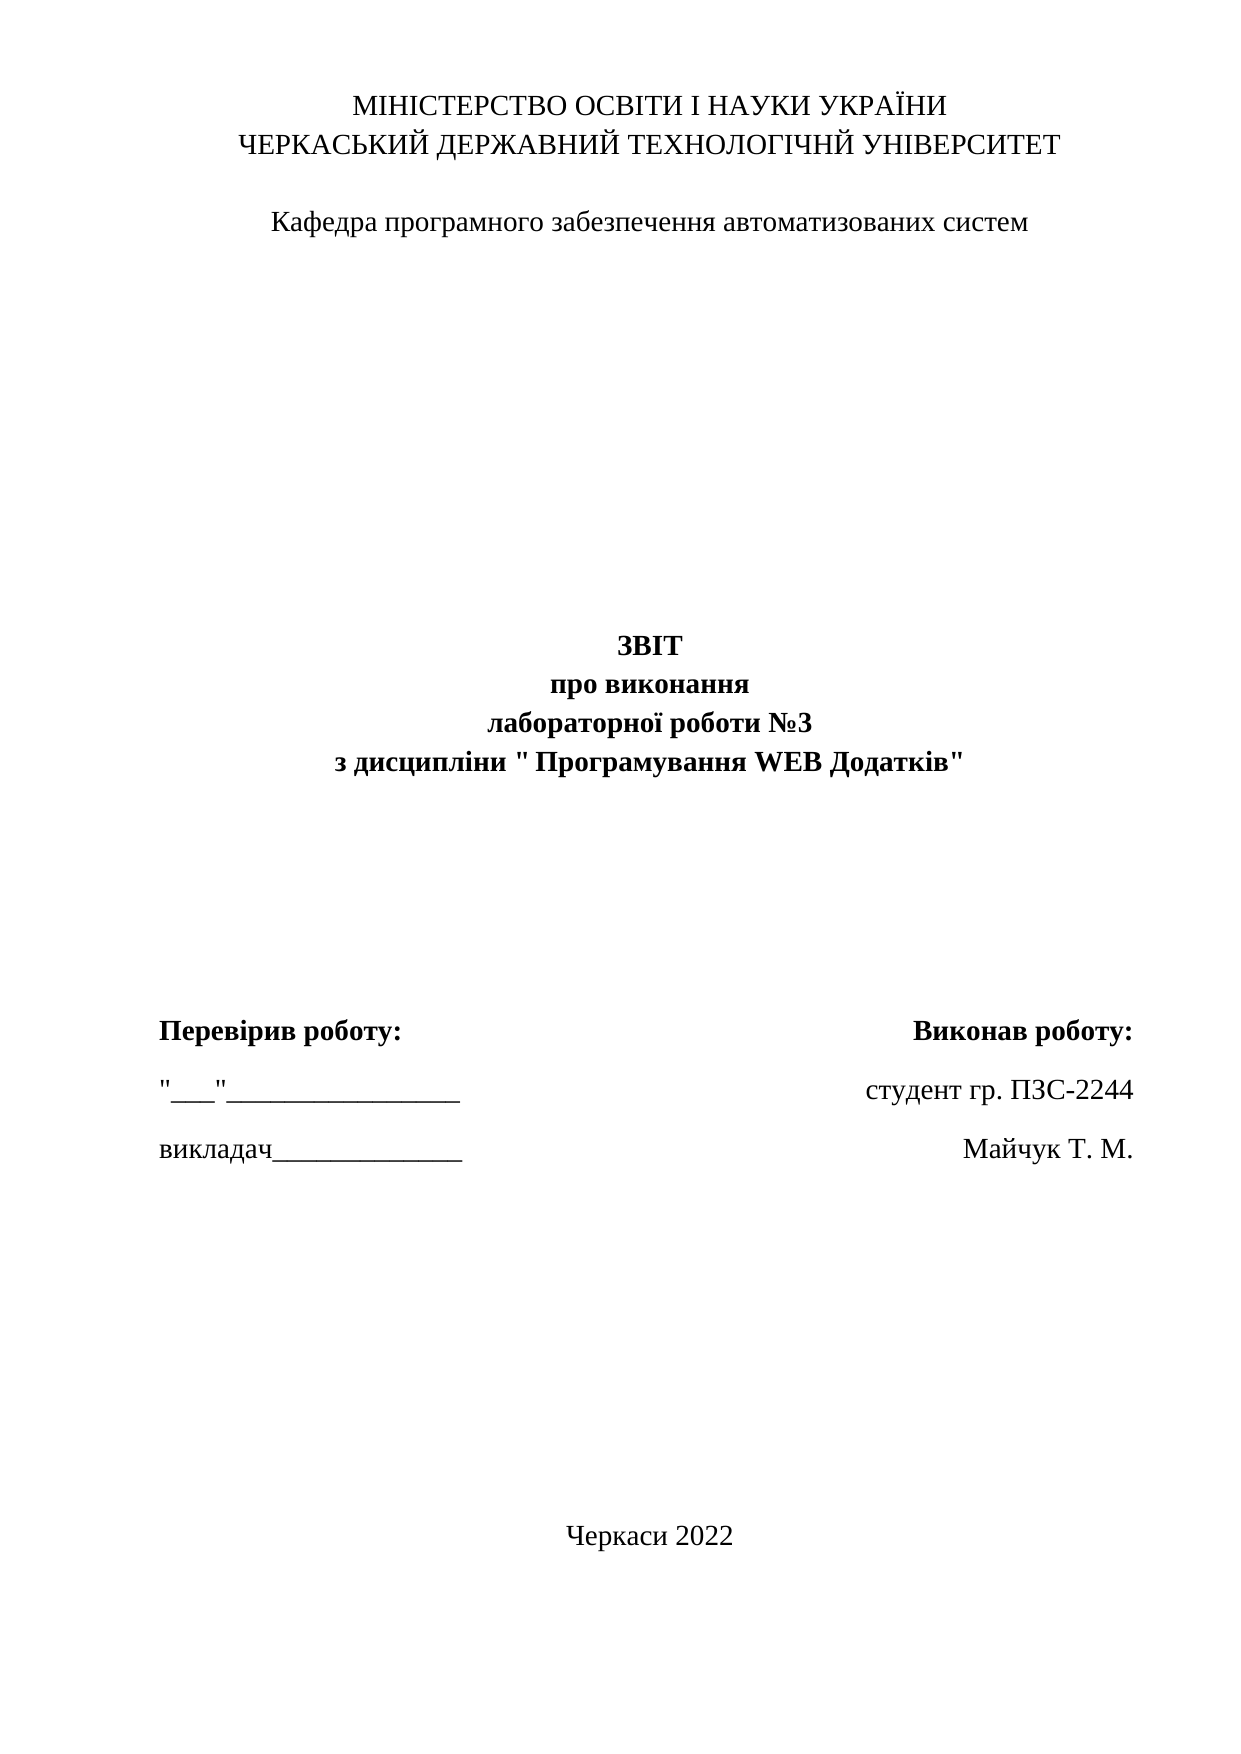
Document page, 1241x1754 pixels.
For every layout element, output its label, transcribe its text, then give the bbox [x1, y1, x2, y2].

table_header Виконав роботу: [646, 1014, 1144, 1072]
text про виконання [148, 667, 1152, 700]
text МІНІСТЕРСТВО ОСВІТИ І НАУКИ УКРАЇНИ [148, 88, 1152, 122]
text ЗВІТ [148, 628, 1152, 662]
text з дисципліни " Програмування WEB Додатків" [148, 744, 1152, 777]
table_cell "___"________________ викладач_____________ [148, 1072, 646, 1189]
table_header Перевірив роботу: [148, 1014, 646, 1072]
text Кафедра програмного забезпечення автоматизованих систем [148, 204, 1152, 238]
table_cell студент гр. ПЗС-2244 Майчук Т. М. [646, 1072, 1144, 1189]
text лабораторної роботи №3 [148, 705, 1152, 739]
text ЧЕРКАСЬКИЙ ДЕРЖАВНИЙ ТЕХНОЛОГІЧНЙ УНІВЕРСИТЕТ [148, 127, 1152, 161]
text Черкаси 2022 [148, 1518, 1152, 1552]
